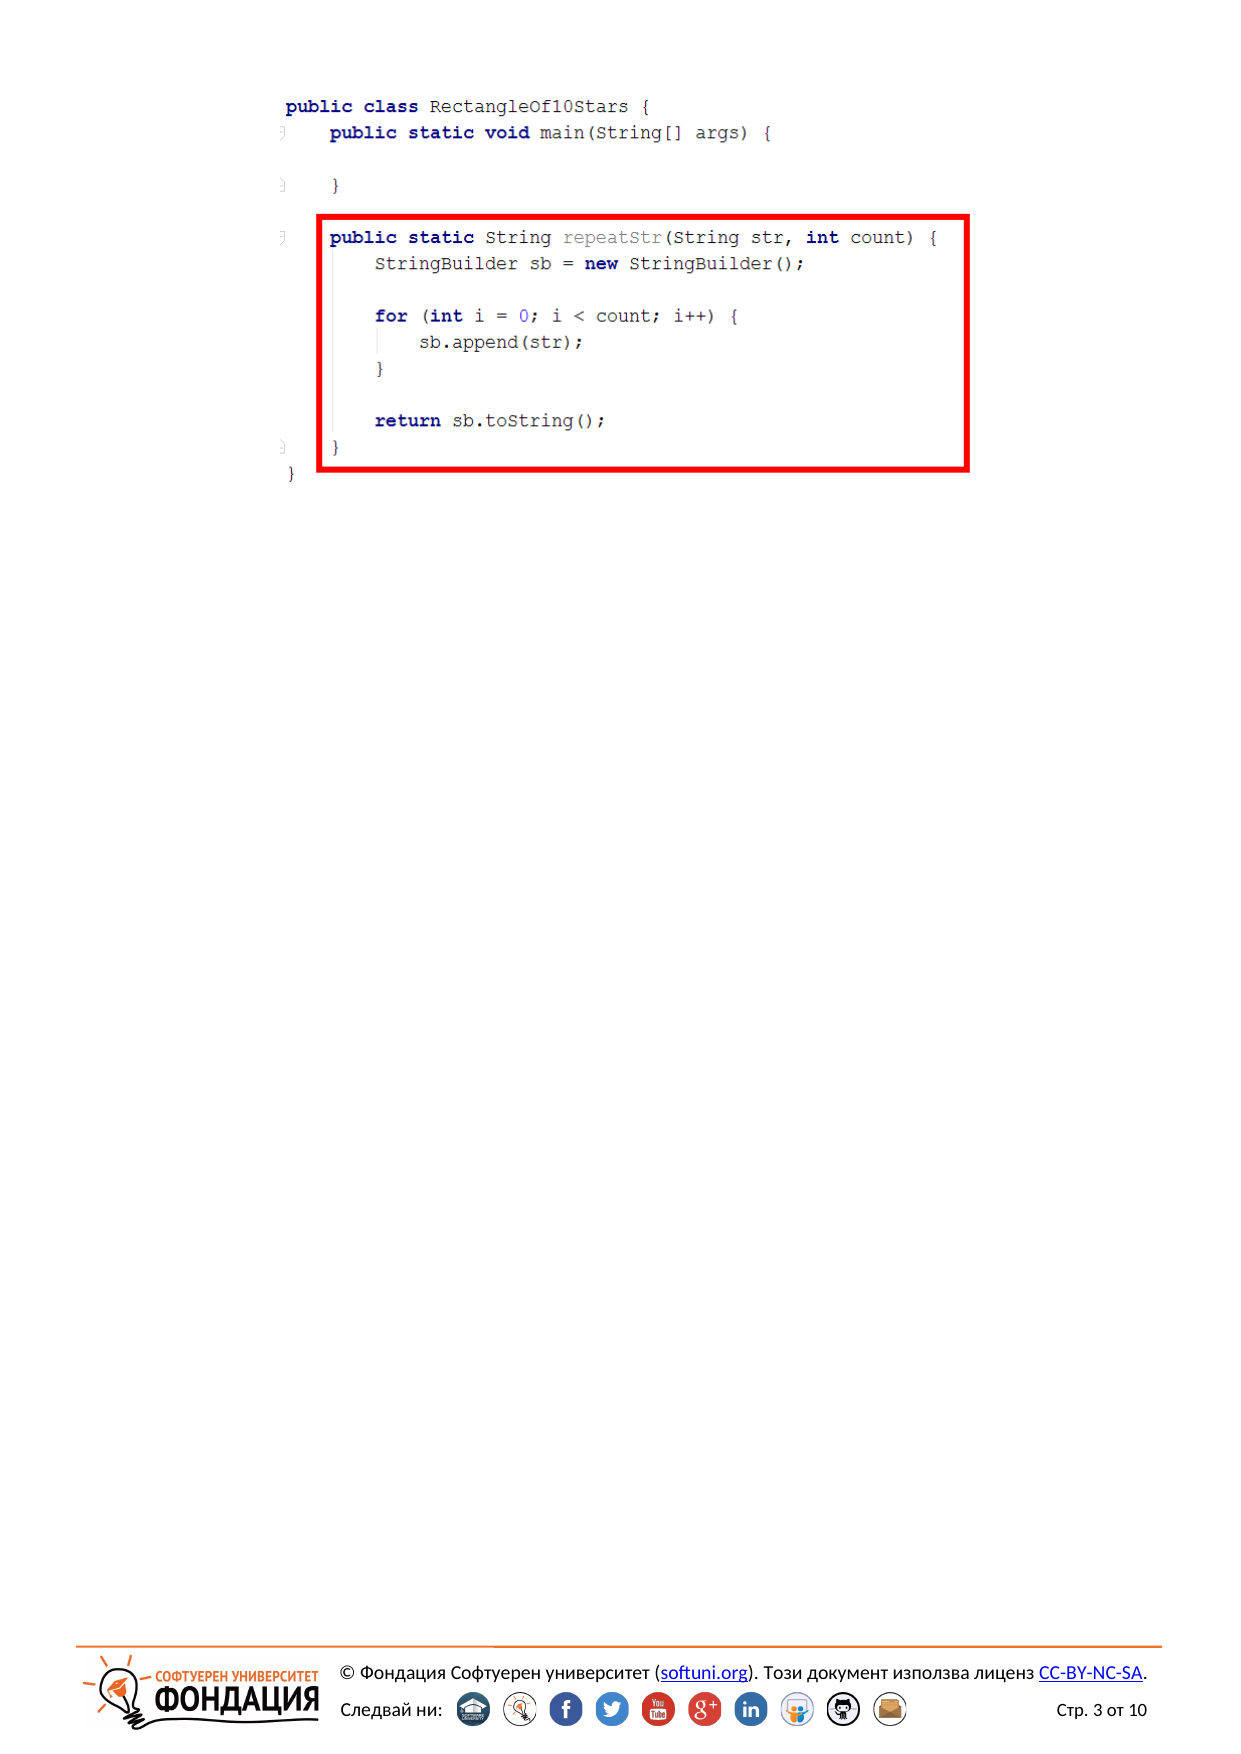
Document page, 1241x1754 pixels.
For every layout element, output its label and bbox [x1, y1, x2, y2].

picture [595, 1692, 629, 1726]
picture [280, 95, 998, 519]
picture [82, 1654, 319, 1730]
picture [688, 1692, 722, 1726]
picture [827, 1692, 860, 1726]
picture [503, 1692, 537, 1726]
picture [457, 1692, 490, 1726]
picture [873, 1692, 907, 1726]
picture [549, 1692, 583, 1726]
picture [642, 1692, 675, 1726]
picture [734, 1692, 768, 1726]
picture [780, 1692, 814, 1726]
